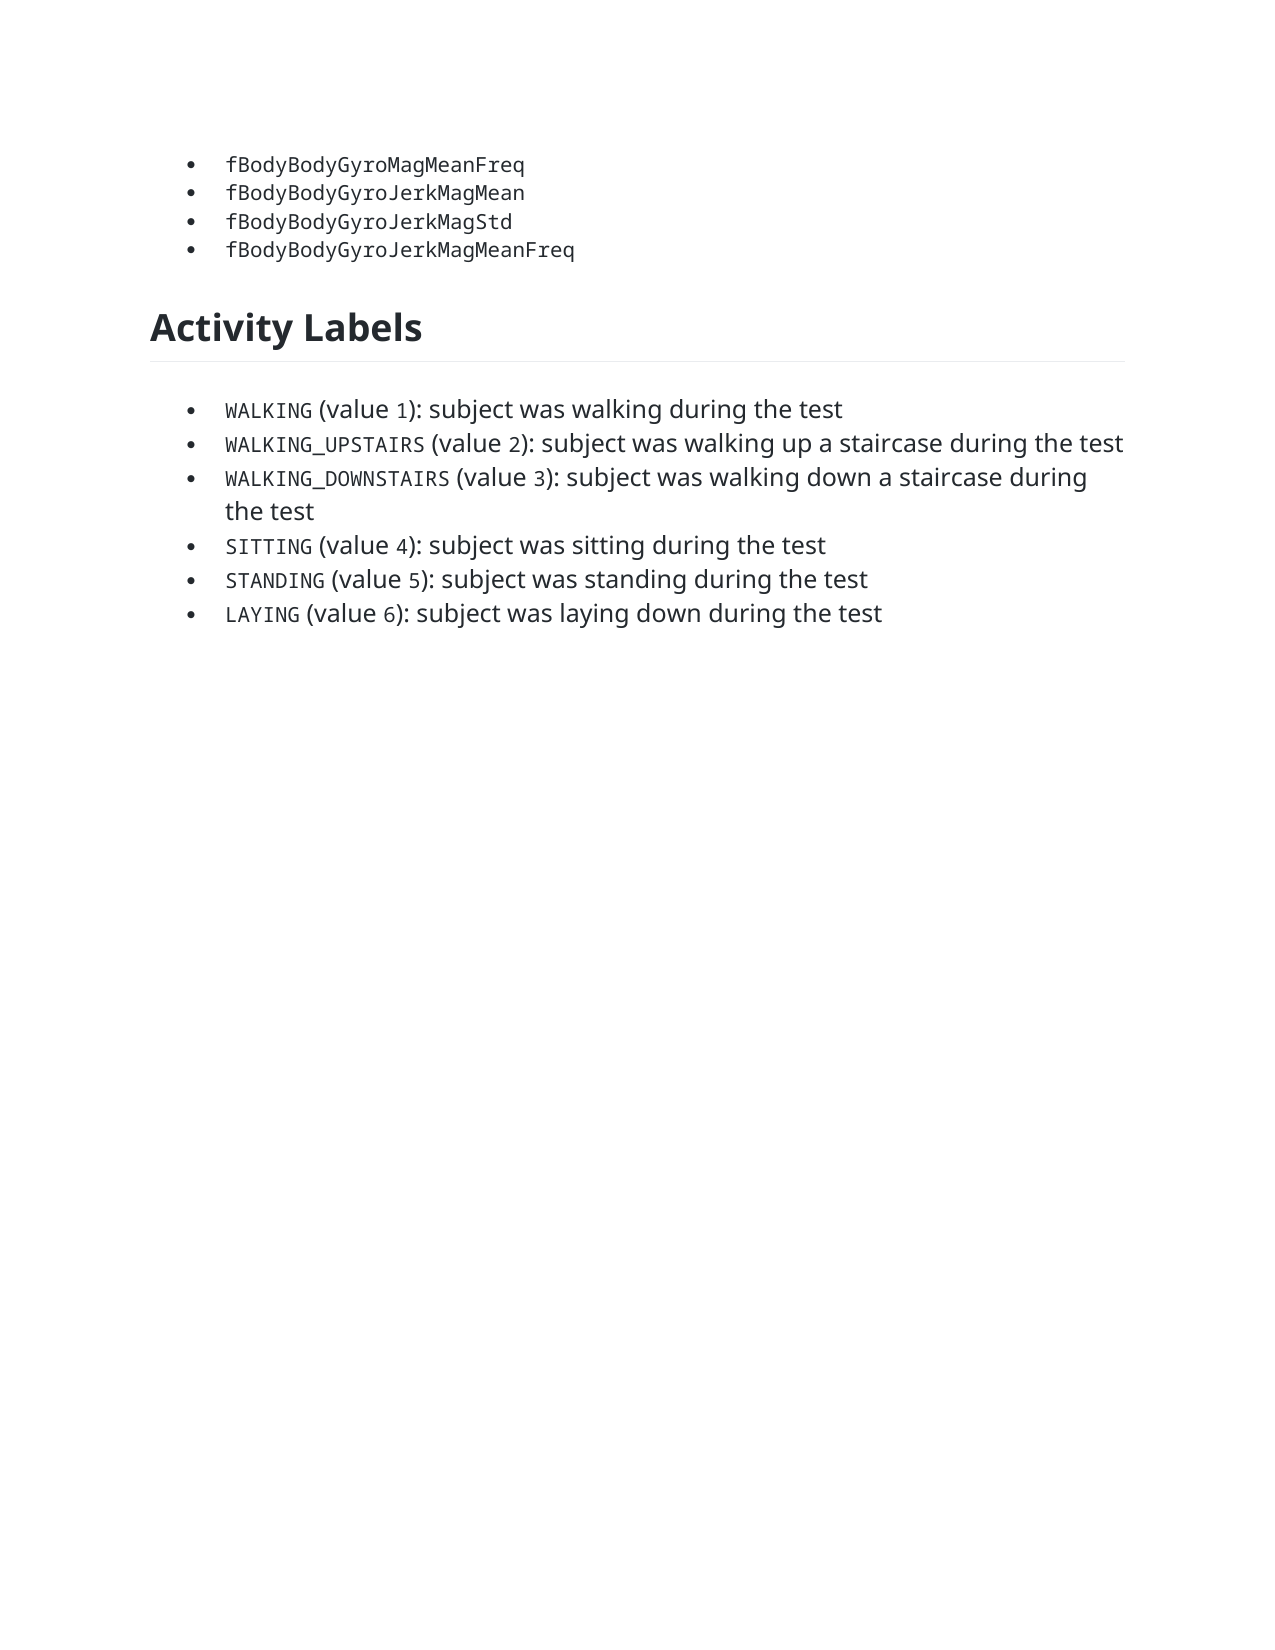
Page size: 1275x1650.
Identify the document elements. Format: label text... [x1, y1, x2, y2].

list WALKING_UPSTAIRS (value 2): subject was walking up a staircase during the test [187, 425, 1125, 459]
list SITTING (value 4): subject was sitting during the test [187, 528, 1125, 562]
list fBodyBodyGyroJerkMagMean [187, 178, 1125, 207]
list WALKING (value 1): subject was walking during the test [187, 391, 1125, 425]
list STANDING (value 5): subject was standing during the test [187, 562, 1125, 596]
list fBodyBodyGyroMagMeanFreq [187, 150, 1125, 178]
list LAYING (value 6): subject was laying down during the test [187, 596, 1125, 630]
text Activity Labels [150, 301, 1125, 361]
list WALKING_DOWNSTAIRS (value 3): subject was walking down a staircase during the test [187, 459, 1125, 528]
list fBodyBodyGyroJerkMagStd [187, 207, 1125, 235]
list fBodyBodyGyroJerkMagMeanFreq [187, 235, 1125, 264]
